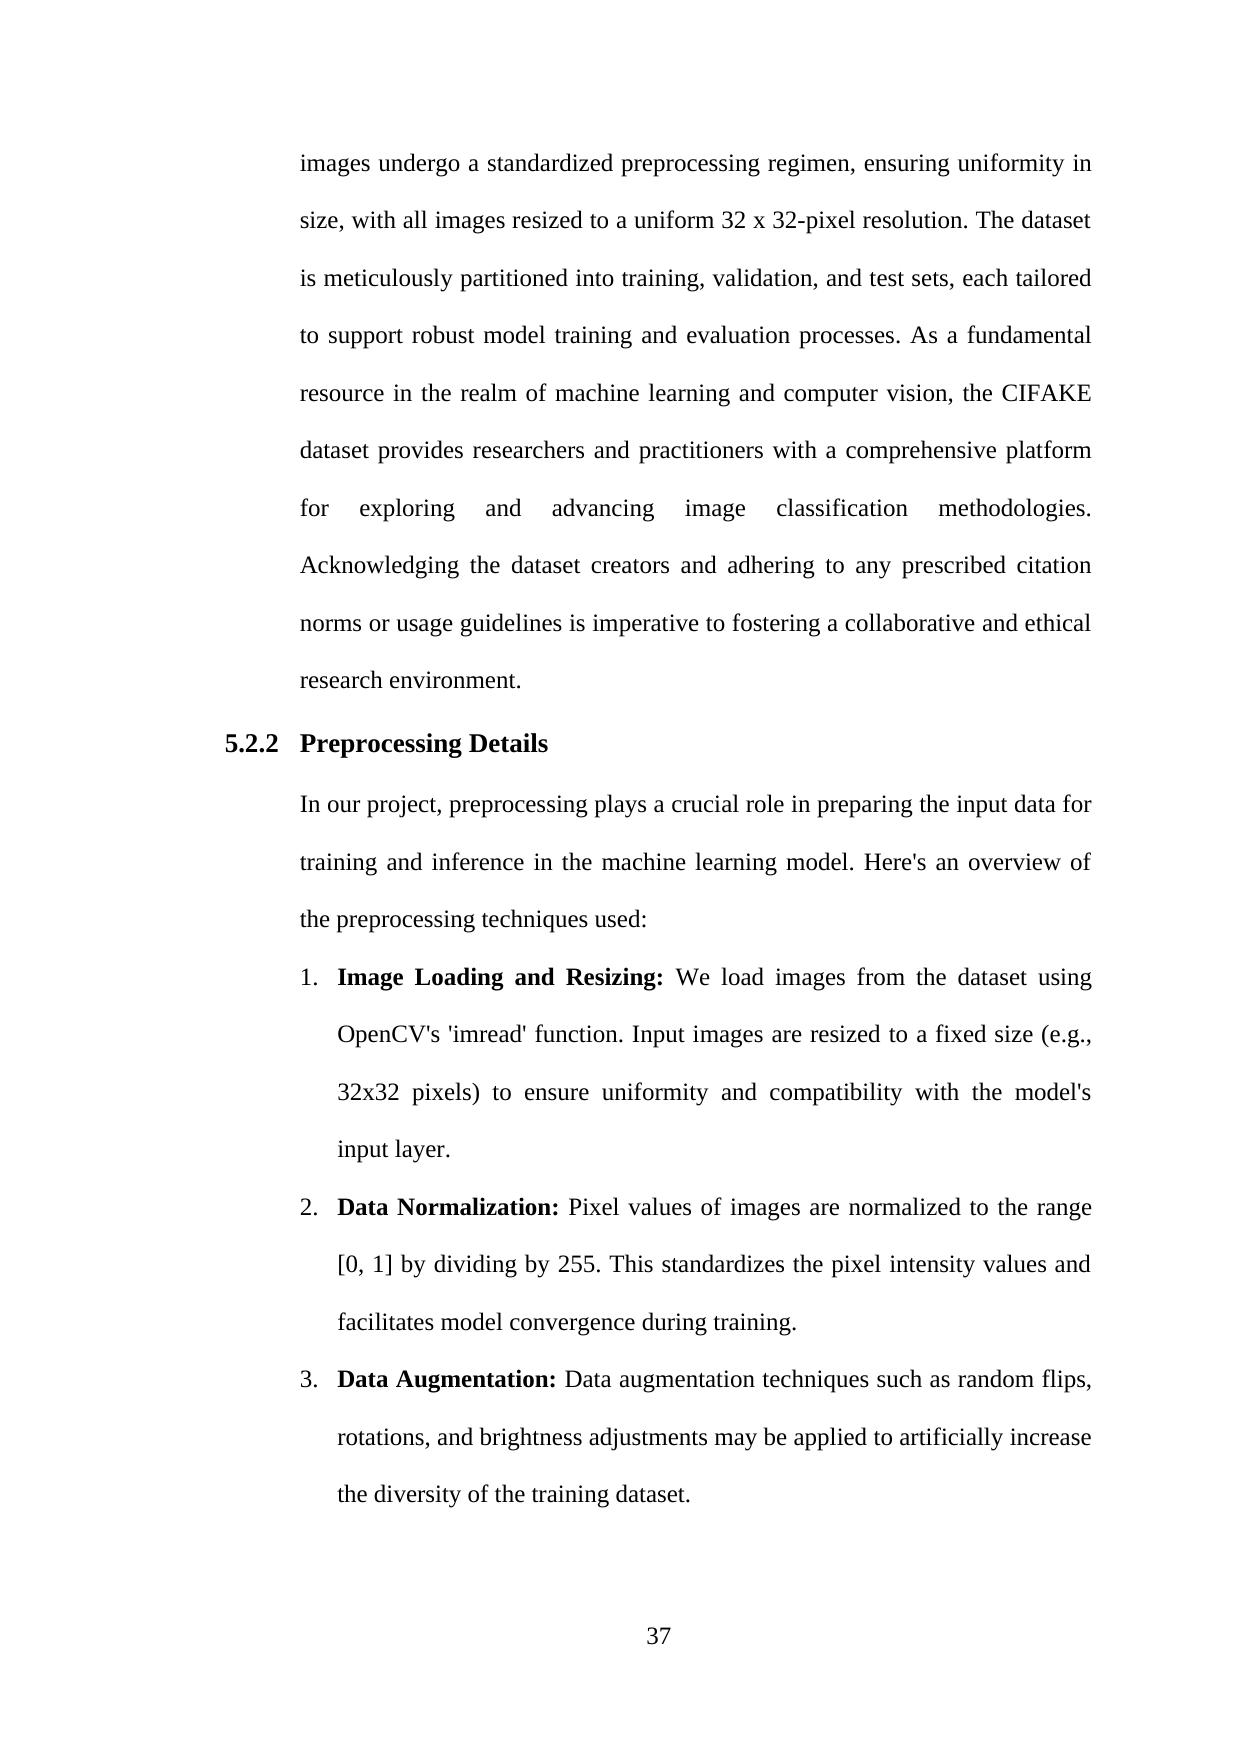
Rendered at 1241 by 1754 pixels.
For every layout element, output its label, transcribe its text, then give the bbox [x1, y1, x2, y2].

list Data Normalization: Pixel values of images are normalized to the range [0, 1] by dividing by 255. This standardizes the pixel intensity values and facilitates model convergence during training. [299, 1192, 1092, 1335]
subtitle Preprocessing Details [224, 727, 1092, 758]
list Image Loading and Resizing: We load images from the dataset using OpenCV's 'imread' function. Input images are resized to a fixed size (e.g., 32x32 pixels) to ensure uniformity and compatibility with the model's input layer. [299, 962, 1092, 1163]
list Data Augmentation: Data augmentation techniques such as random flips, rotations, and brightness adjustments may be applied to artificially increase the diversity of the training dataset. [299, 1364, 1092, 1508]
text In our project, preprocessing plays a crucial role in preparing the input data for training and inference in the machine learning model. Here's an overview of the preprocessing techniques used: [299, 789, 1092, 933]
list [262, 148, 1092, 694]
